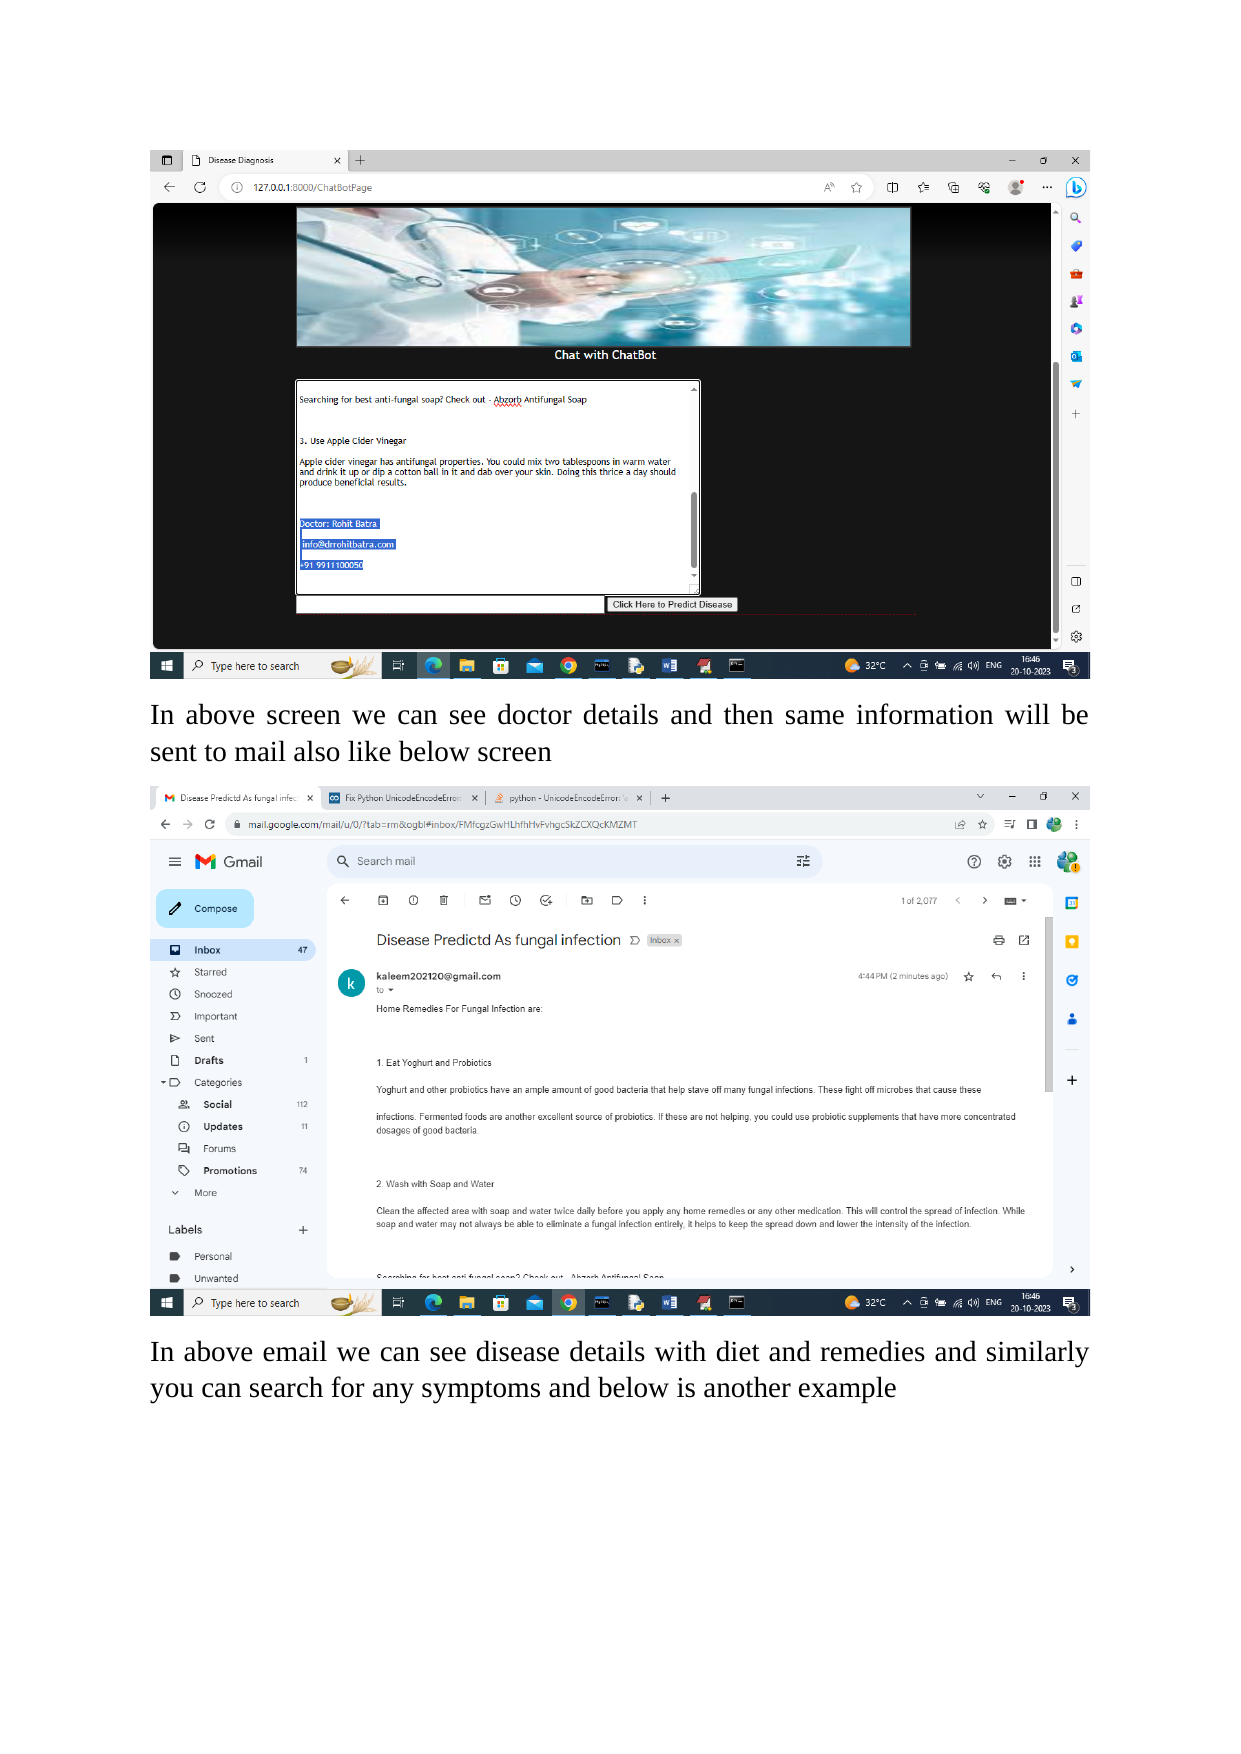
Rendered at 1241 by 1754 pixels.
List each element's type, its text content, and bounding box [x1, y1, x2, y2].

picture [150, 150, 1091, 679]
text In above screen we can see doctor details and then same information will be sent to mail also like below screen [150, 697, 1090, 767]
picture [150, 786, 1091, 1316]
text In above email we can see disease details with diet and remedies and similarly you can search for any symptoms and below is another example [150, 1334, 1090, 1404]
